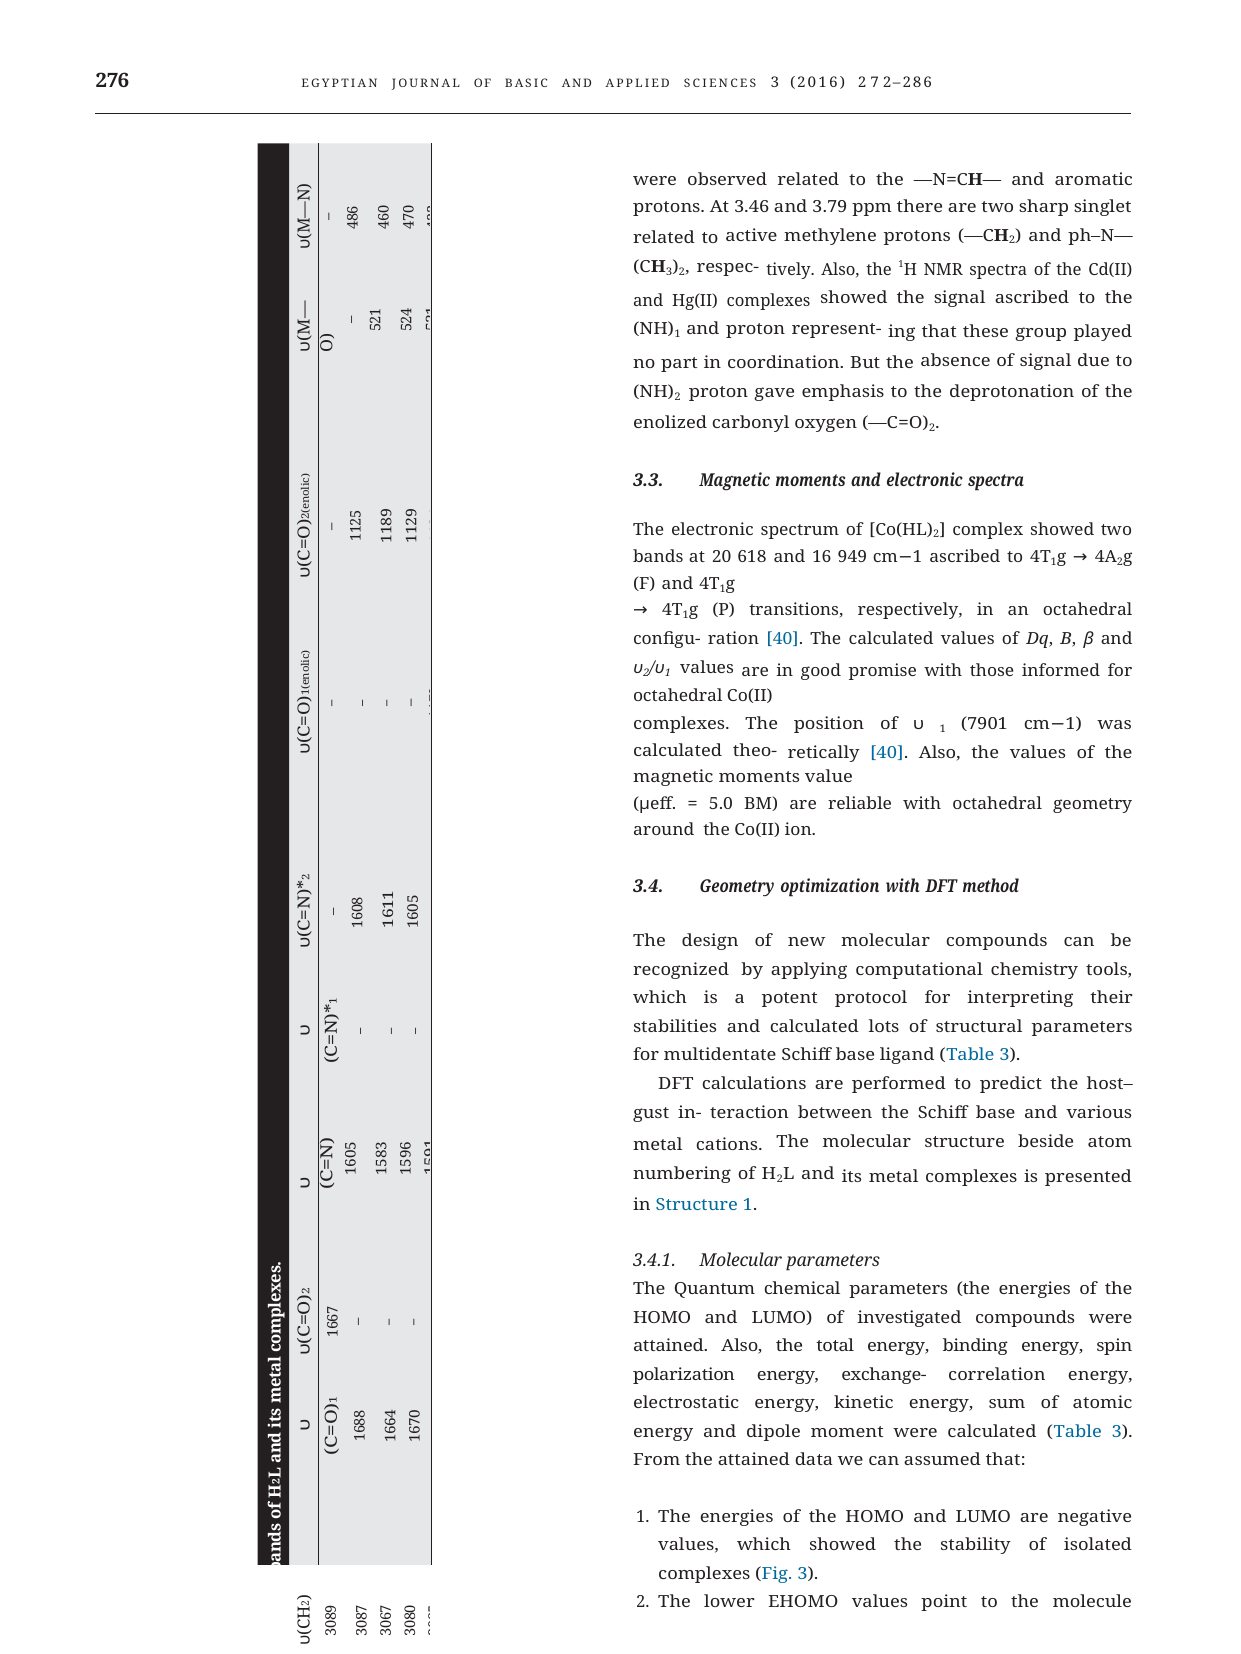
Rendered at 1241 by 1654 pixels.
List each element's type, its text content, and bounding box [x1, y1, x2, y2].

list The energies of the HOMO and LUMO are negative values, which showed the stability of isolated complexes (Fig. 3). [636, 1504, 1132, 1584]
text (μeff. = 5.0 BM) are reliable with octahedral geometry around the Co(II) ion. [633, 792, 1132, 840]
text DFT calculations are performed to predict the host–gust in- teraction between the Schiff base and various metal cations. The molecular structure beside atom numbering of H2L and its metal complexes is presented in Structure 1. [633, 1072, 1132, 1215]
text 276 egyptian journal of basic and applied sciences 3 (2016) 2 7 2–286 [95, 66, 1157, 93]
text The electronic spectrum of [Co(HL)2] complex showed two bands at 20 618 and 16 949 cm−1 ascribed to 4T1g → 4A2g (F) and 4T1g [633, 516, 1132, 597]
picture [772, 632, 778, 641]
text complexes. The position of υ 1 (7901 cm−1) was calculated theo- retically [40]. Also, the values of the magnetic moments value [633, 712, 1132, 787]
subtitle Magnetic moments and electronic spectra [633, 467, 1157, 491]
text The design of new molecular compounds can be recognized by applying computational chemistry tools, which is a potent protocol for interpreting their stabilities and calculated lots of structural parameters for multidentate Schiff base ligand (Table 3). [633, 929, 1133, 1066]
text were observed related to the —N=CH— and aromatic protons. At 3.46 and 3.79 ppm there are two sharp singlet related to active methylene protons (—CH2) and ph–N—(CH3)2, respec- tively. Also, the 1H NMR spectra of the Cd(II) and Hg(II) complexes showed the signal ascribed to the (NH)1 and proton represent- ing that these group played no part in coordination. But the absence of signal due to (NH)2 proton gave emphasis to the deprotonation of the enolized carbonyl oxygen (—C=O)2. [633, 167, 1133, 436]
text The Quantum chemical parameters (the energies of the HOMO and LUMO) of investigated compounds were attained. Also, the total energy, binding energy, spin polarization energy, exchange- correlation energy, electrostatic energy, kinetic energy, sum of atomic energy and dipole moment were calculated (Table 3). From the attained data we can assumed that: [633, 1277, 1132, 1471]
subtitle Geometry optimization with DFT method [633, 873, 1157, 897]
subtitle Molecular parameters [633, 1248, 1157, 1272]
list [636, 1590, 1132, 1613]
picture [876, 747, 882, 755]
text → 4T1g (P) transitions, respectively, in an octahedral configu- ration [40]. The calculated values of Dq, B, β and υ2/υ1 values are in good promise with those informed for octahedral Co(II) [633, 598, 1132, 707]
